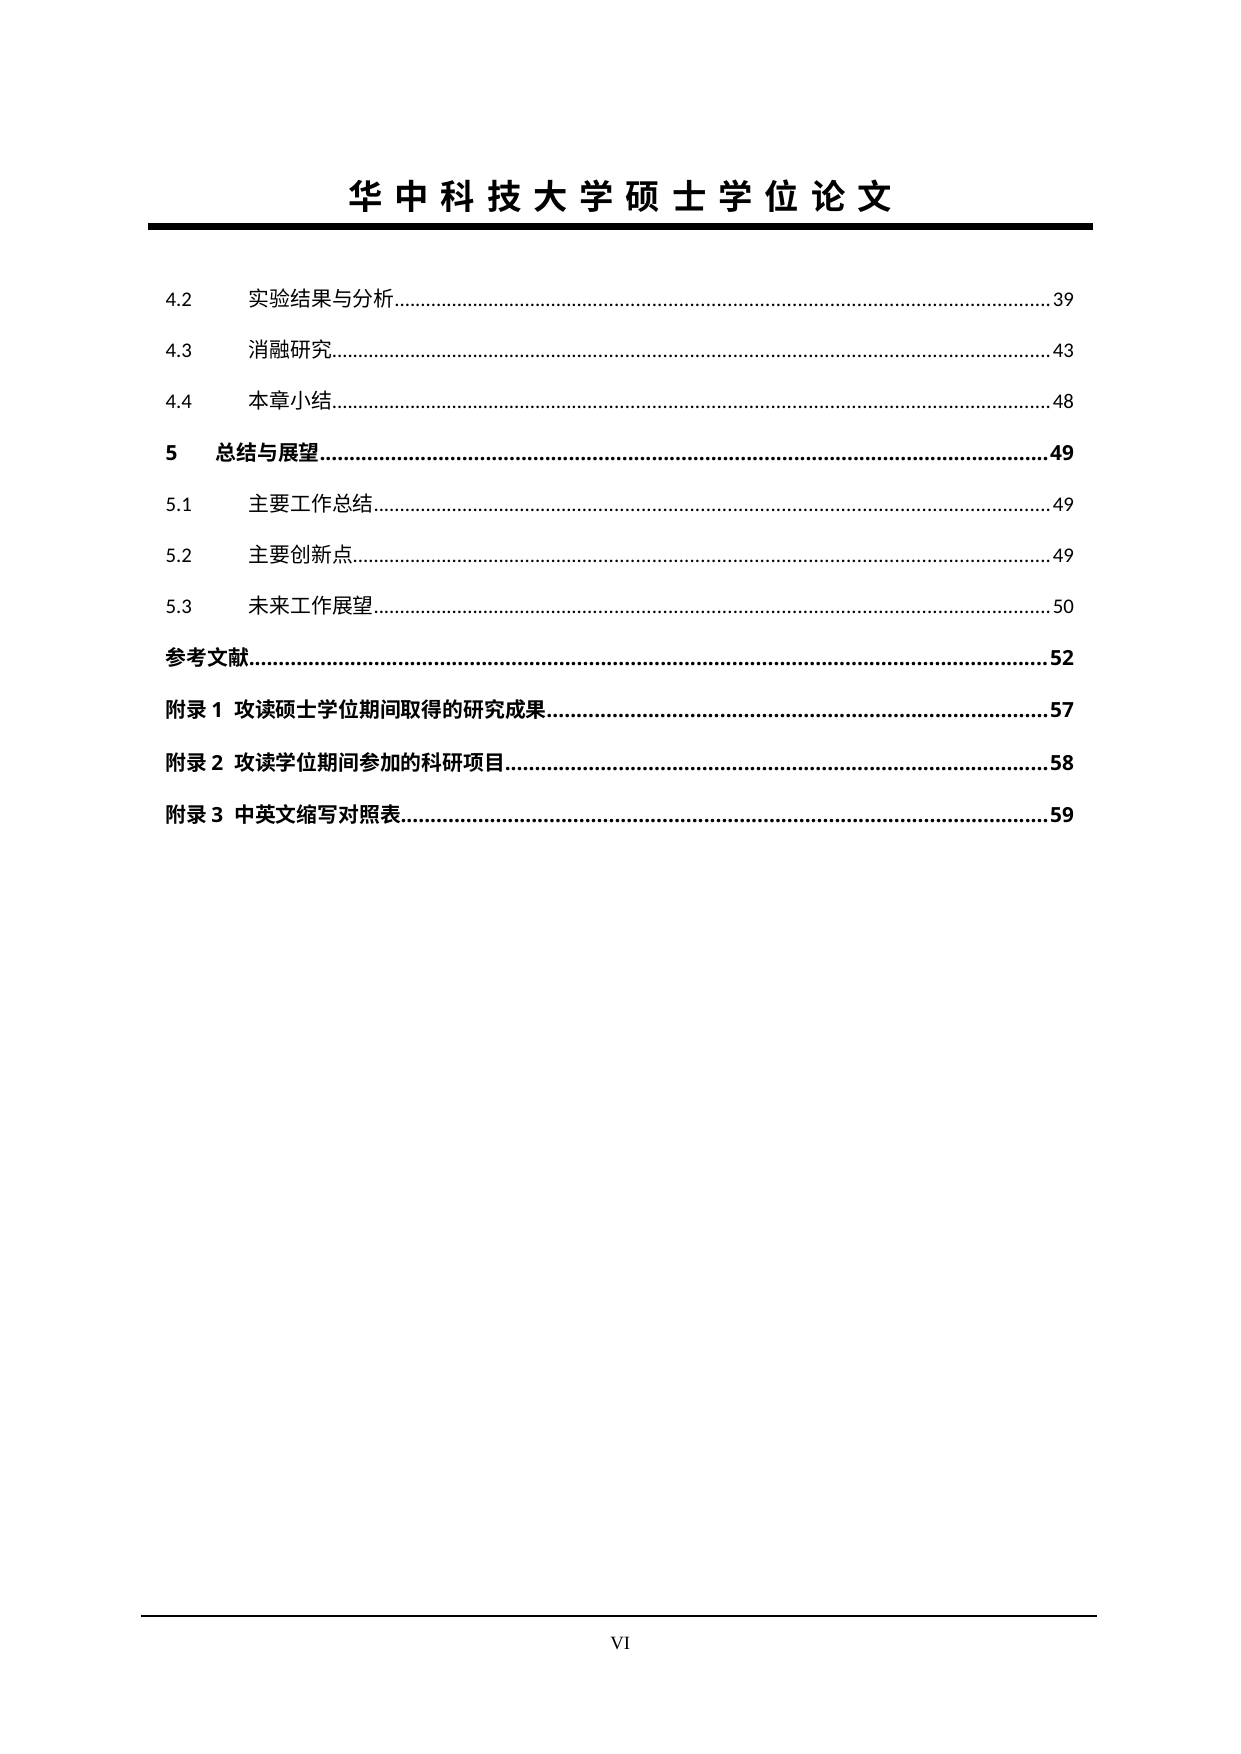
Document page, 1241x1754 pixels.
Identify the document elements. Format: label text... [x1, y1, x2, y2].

text 4.4 本章小结 48 [165, 368, 1075, 419]
text 附录2 攻读学位期间参加的科研项目 58 [165, 728, 1075, 780]
text 附录1 攻读硕士学位期间取得的研究成果 57 [165, 676, 1075, 728]
text 附录3 中英文缩写对照表 59 [165, 780, 1075, 832]
text 4.2 实验结果与分析 39 [165, 266, 1075, 317]
text 4.3 消融研究 43 [165, 317, 1075, 368]
text 参考文献 52 [165, 624, 1075, 676]
text 5.1 主要工作总结 49 [165, 471, 1075, 522]
text 5.2 主要创新点 49 [165, 522, 1075, 573]
text 5 总结与展望 49 [165, 419, 1075, 471]
text 5.3 未来工作展望 50 [165, 573, 1075, 624]
